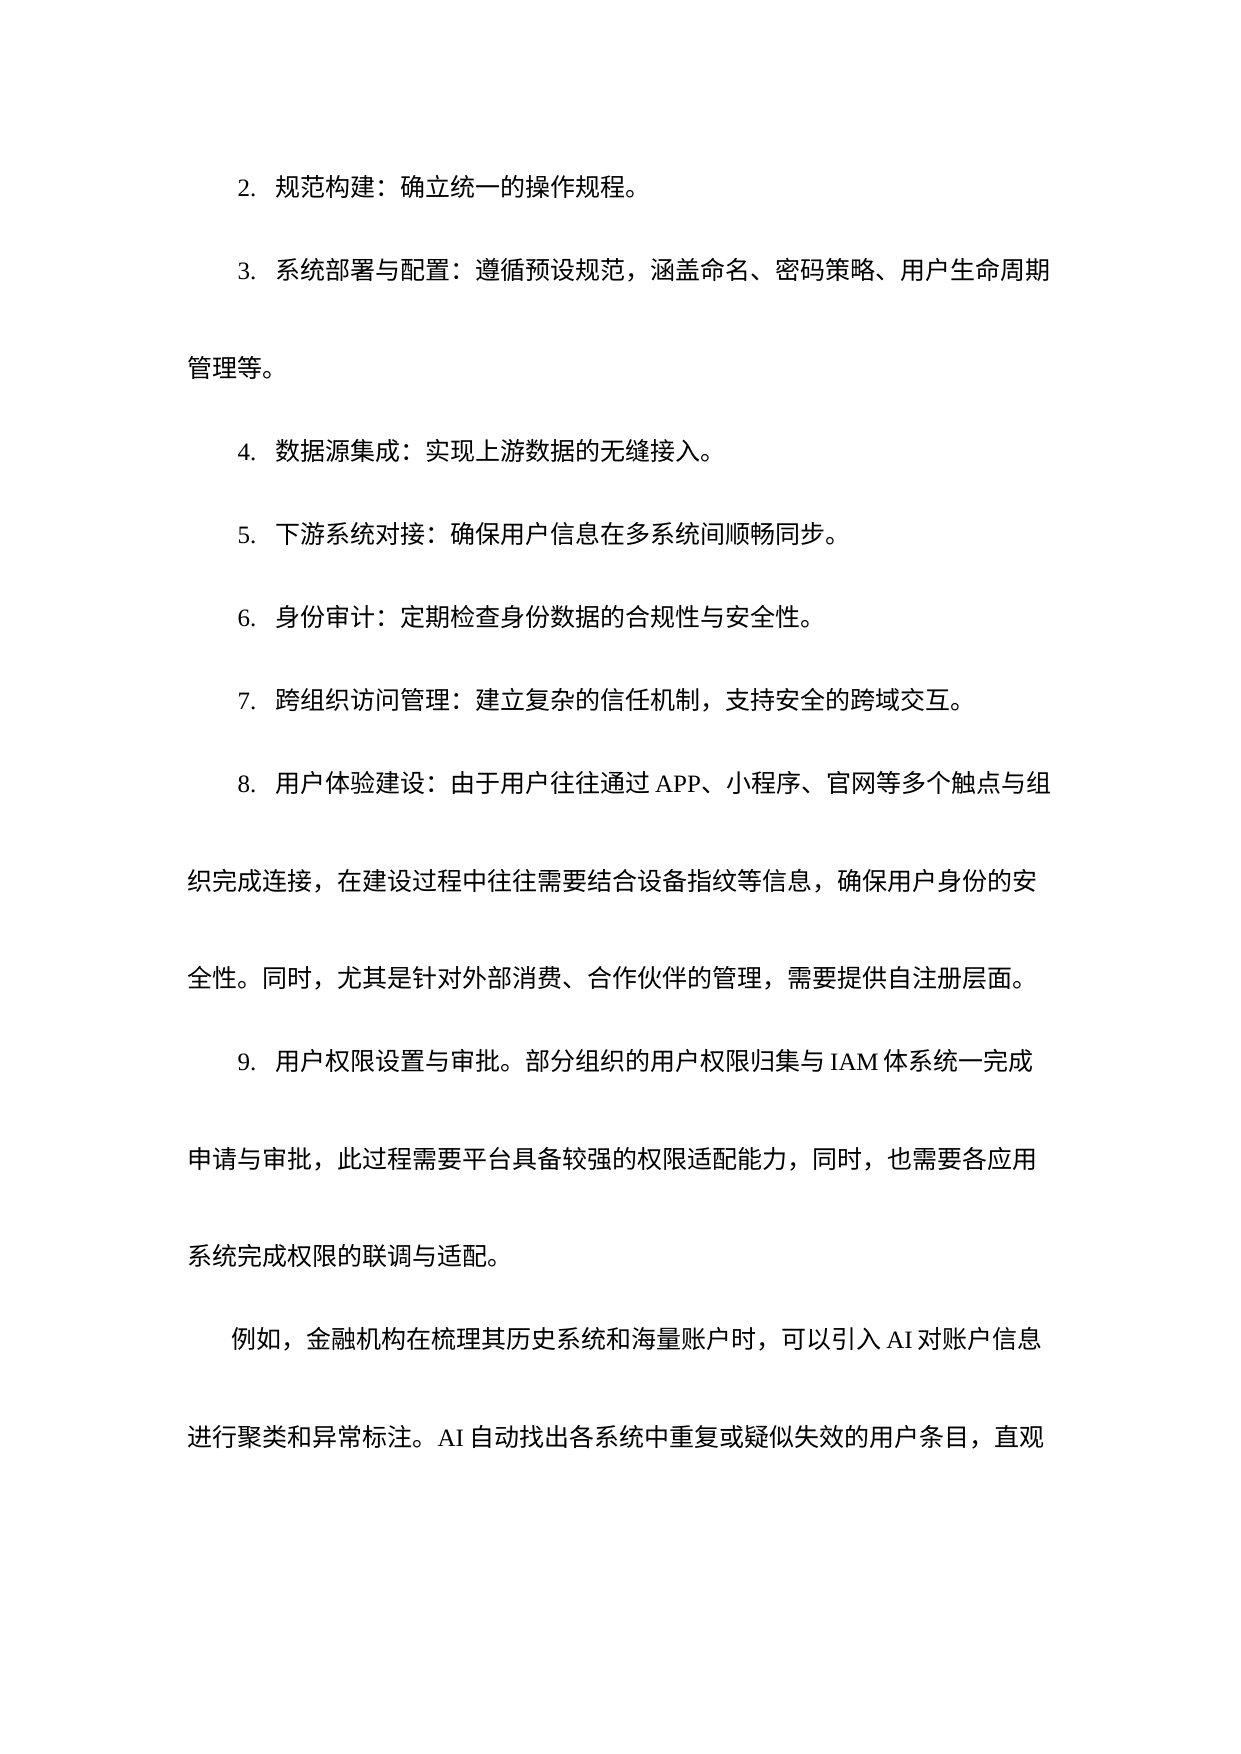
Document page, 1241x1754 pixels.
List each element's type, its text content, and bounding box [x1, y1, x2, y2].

list 规范构建：确立统一的操作规程。 [187, 153, 1053, 218]
list 系统部署与配置：遵循预设规范，涵盖命名、密码策略、用户生命周期管理等。 [187, 236, 1053, 399]
list 跨组织访问管理：建立复杂的信任机制，支持安全的跨域交互。 [187, 666, 1053, 731]
list 用户权限设置与审批。部分组织的用户权限归集与IAM体系统一完成申请与审批，此过程需要平台具备较强的权限适配能力，同时，也需要各应用系统完成权限的联调与适配。 [187, 1027, 1053, 1287]
list 用户体验建设：由于用户往往通过APP、小程序、官网等多个触点与组织完成连接，在建设过程中往往需要结合设备指纹等信息，确保用户身份的安全性。同时，尤其是针对外部消费、合作伙伴的管理，需要提供自注册层面。 [187, 749, 1053, 1009]
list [187, 1306, 1053, 1468]
list 数据源集成：实现上游数据的无缝接入。 [187, 417, 1053, 482]
list 下游系统对接：确保用户信息在多系统间顺畅同步。 [187, 500, 1053, 565]
list 身份审计：定期检查身份数据的合规性与安全性。 [187, 583, 1053, 648]
